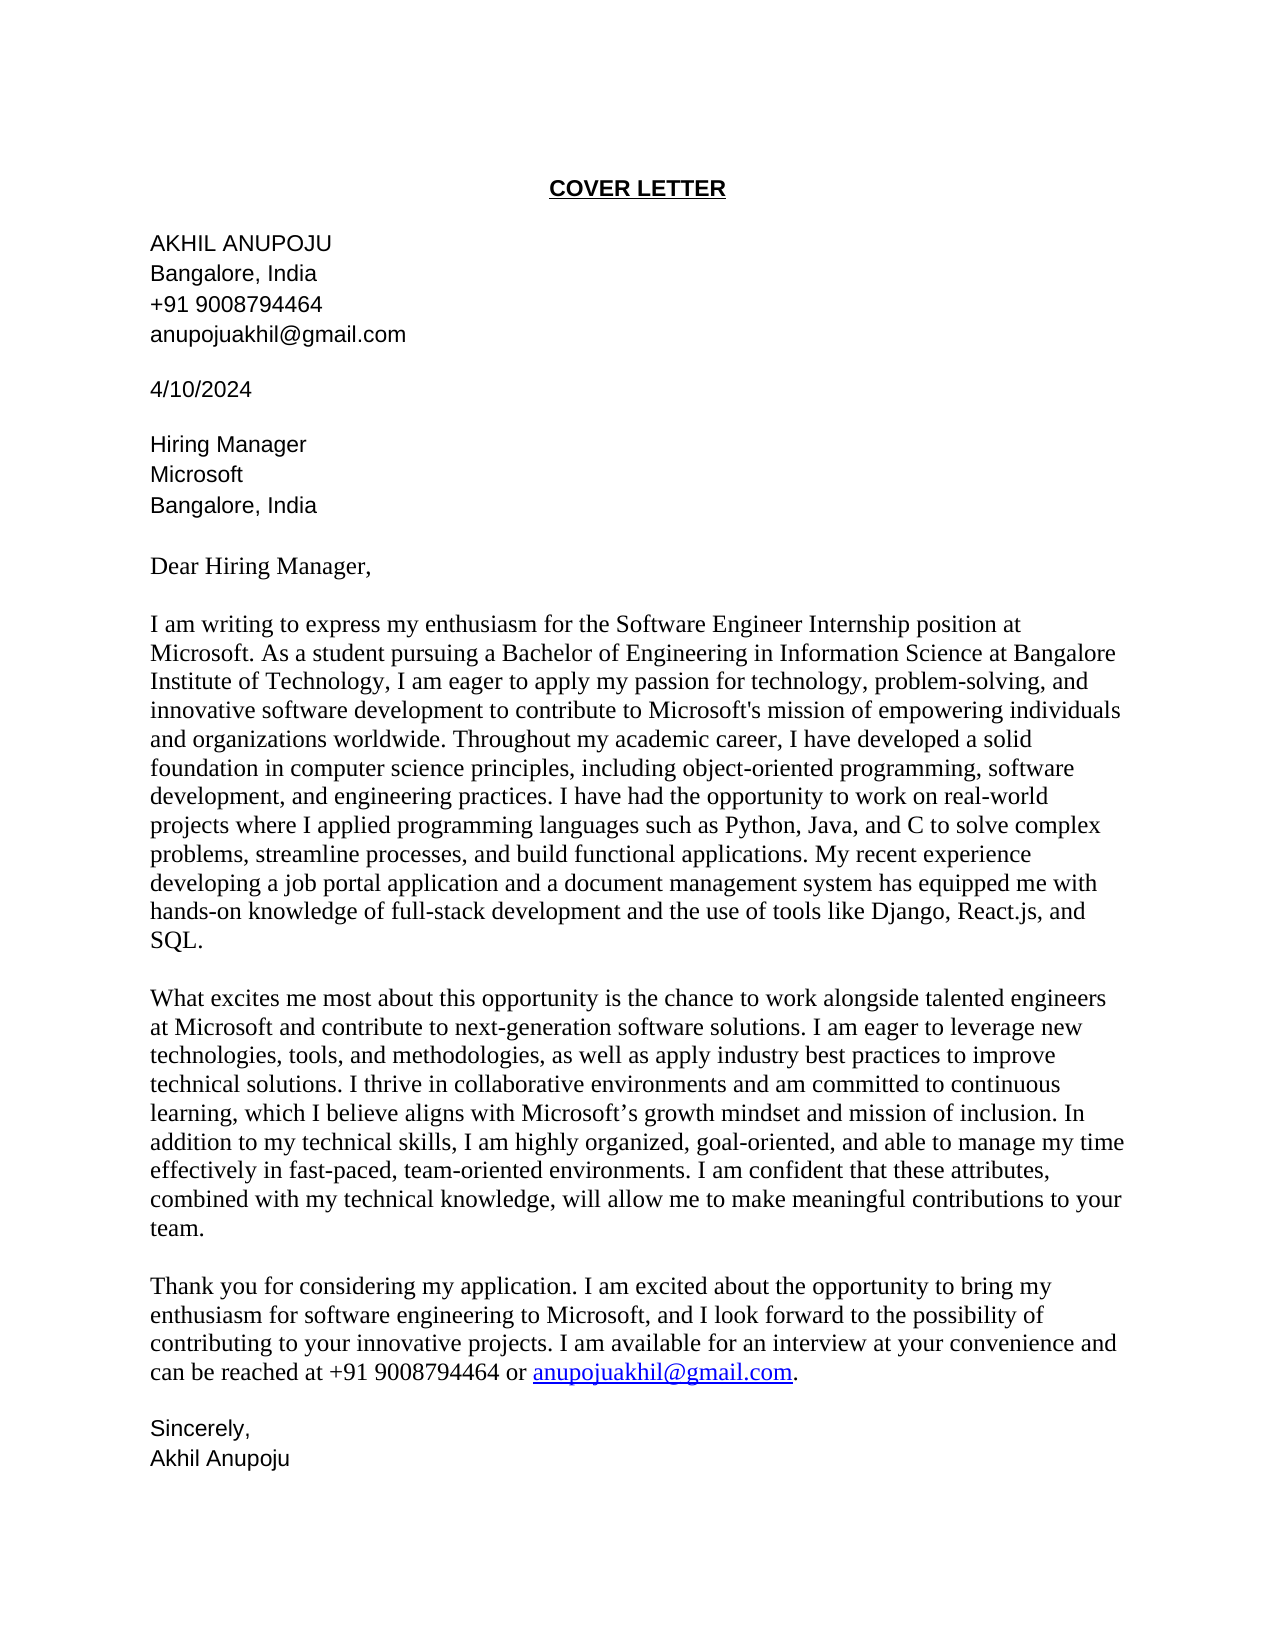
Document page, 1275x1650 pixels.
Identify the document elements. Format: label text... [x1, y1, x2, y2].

text AKHIL ANUPOJU Bangalore, India +91 9008794464 anupojuakhil@gmail.com [150, 230, 1125, 347]
text I am writing to express my enthusiasm for the Software Engineer Internship position at Microsoft. As a student pursuing a Bachelor of Engineering in Information Science at Bangalore Institute of Technology, I am eager to apply my passion for technology, problem-solving, and innovative software development to contribute to Microsoft's mission of empowering individuals and organizations worldwide. Throughout my academic career, I have developed a solid foundation in computer science principles, including object-oriented programming, software development, and engineering practices. I have had the opportunity to work on real-world projects where I applied programming languages such as Python, Java, and C to solve complex problems, streamline processes, and build functional applications. My recent experience developing a job portal application and a document management system has equipped me with hands-on knowledge of full-stack development and the use of tools like Django, React.js, and SQL. [150, 609, 1125, 954]
text Thank you for considering my application. I am excited about the opportunity to bring my enthusiasm for software engineering to Microsoft, and I look forward to the possibility of contributing to your innovative projects. I am available for an interview at your convenience and can be reached at +91 9008794464 or anupojuakhil@gmail.com. [150, 1271, 1125, 1386]
text What excites me most about this opportunity is the chance to work alongside talented engineers at Microsoft and contribute to next-generation software solutions. I am eager to leverage new technologies, tools, and methodologies, as well as apply industry best practices to improve technical solutions. I thrive in collaborative environments and am committed to continuous learning, which I believe aligns with Microsoft’s growth mindset and mission of inclusion. In addition to my technical skills, I am highly organized, goal-oriented, and able to manage my time effectively in fast-paced, team-oriented environments. I am confident that these attributes, combined with my technical knowledge, will allow me to make meaningful contributions to your team. [150, 983, 1125, 1242]
text 4/10/2024 [150, 376, 1125, 402]
text Hiring Manager Microsoft Bangalore, India [150, 431, 1125, 518]
text COVER LETTER [150, 175, 1125, 201]
text Dear Hiring Manager, [150, 551, 1125, 580]
text Sincerely, Akhil Anupoju [150, 1415, 1125, 1472]
